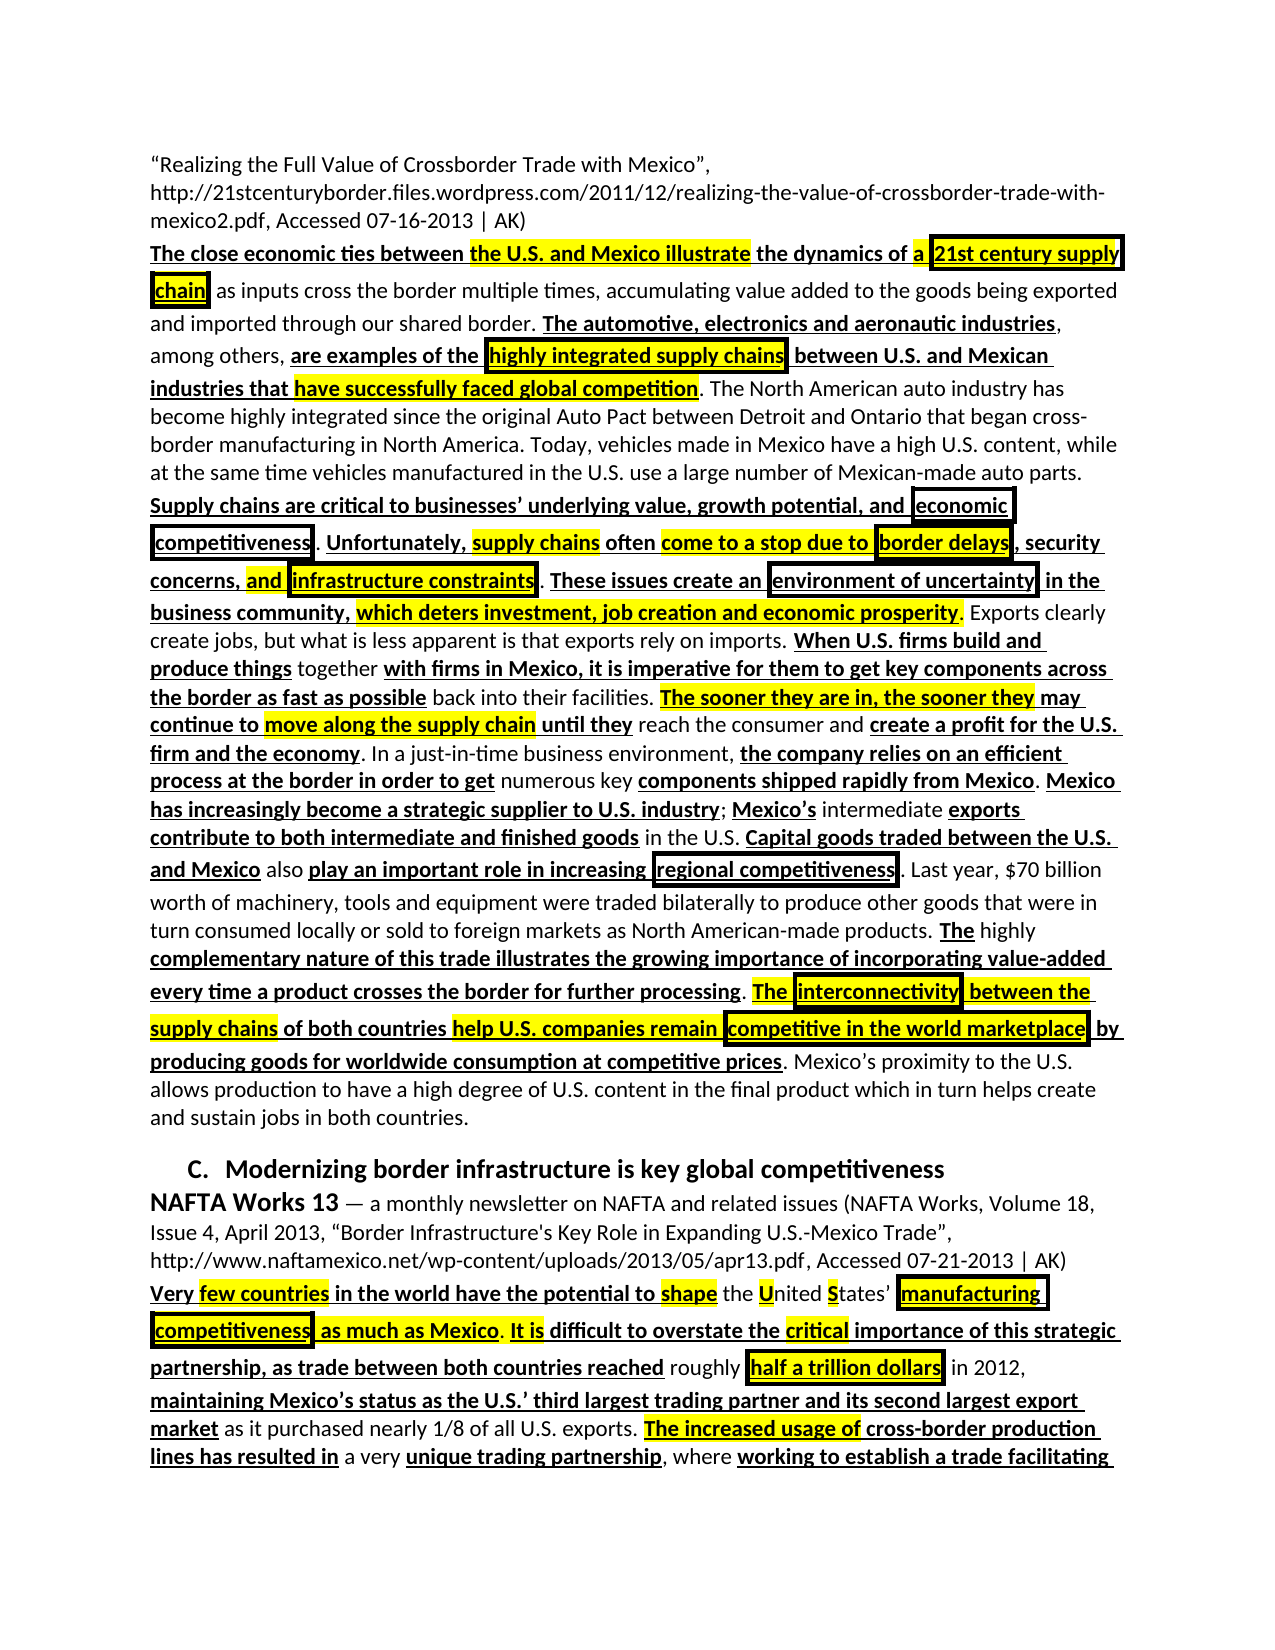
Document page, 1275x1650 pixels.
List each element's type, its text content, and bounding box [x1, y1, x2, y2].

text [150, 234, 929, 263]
text The close economic ties between the U.S. and Mexico illustrate the dynamics of a 21st century supply chain as inputs cross the border multiple times, accumulating value added to the goods being exported and imported through our shared border. The automotive, electronics and aeronautic industries, among others, are examples of the highly integrated supply chains between U.S. and Mexican industries that have successfully faced global competition. The North American auto industry has become highly integrated since the original Auto Pact between Detroit and Ontario that began cross-border manufacturing in North America. Today, vehicles made in Mexico have a high U.S. content, while at the same time vehicles manufactured in the U.S. use a large number of Mexican-made auto parts. Supply chains are critical to businesses’ underlying value, growth potential, and economic competitiveness. Unfortunately, supply chains often come to a stop due to border delays, security concerns, and infrastructure constraints. These issues create an environment of uncertainty in the business community, which deters investment, job creation and economic prosperity. Exports clearly create jobs, but what is less apparent is that exports rely on imports. When U.S. firms build and produce things together with firms in Mexico, it is imperative for them to get key components across the border as fast as possible back into their facilities. The sooner they are in, the sooner they may continue to move along the supply chain until they reach the consumer and create a profit for the U.S. firm and the economy. In a just-in-time business environment, the company relies on an efficient process at the border in order to get numerous key components shipped rapidly from Mexico. Mexico has increasingly become a strategic supplier to U.S. industry; Mexico’s intermediate exports contribute to both intermediate and finished goods in the U.S. Capital goods traded between the U.S. and Mexico also play an important role in increasing regional competitiveness. Last year, $70 billion worth of machinery, tools and equipment were traded bilaterally to produce other goods that were in turn consumed locally or sold to foreign markets as North American-made products. The highly complementary nature of this trade illustrates the growing importance of incorporating value-added every time a product crosses the border for further processing. The interconnectivity between the supply chains of both countries help U.S. companies remain competitive in the world marketplace by producing goods for worldwide consumption at competitive prices. Mexico’s proximity to the U.S. allows production to have a high degree of U.S. content in the final product which in turn helps create and sustain jobs in both countries. [150, 264, 1125, 1131]
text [150, 1274, 1125, 1470]
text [150, 150, 1125, 234]
subtitle Modernizing border infrastructure is key global competitiveness [187, 1152, 1125, 1185]
text NAFTA Works 13 — a monthly newsletter on NAFTA and related issues (NAFTA Works, Volume 18, Issue 4, April 2013, “Border Infrastructure's Key Role in Expanding U.S.-Mexico Trade”, http://www.naftamexico.net/wp-content/uploads/2013/05/apr13.pdf, Accessed 07-21-2013 | AK) [150, 1185, 1125, 1274]
